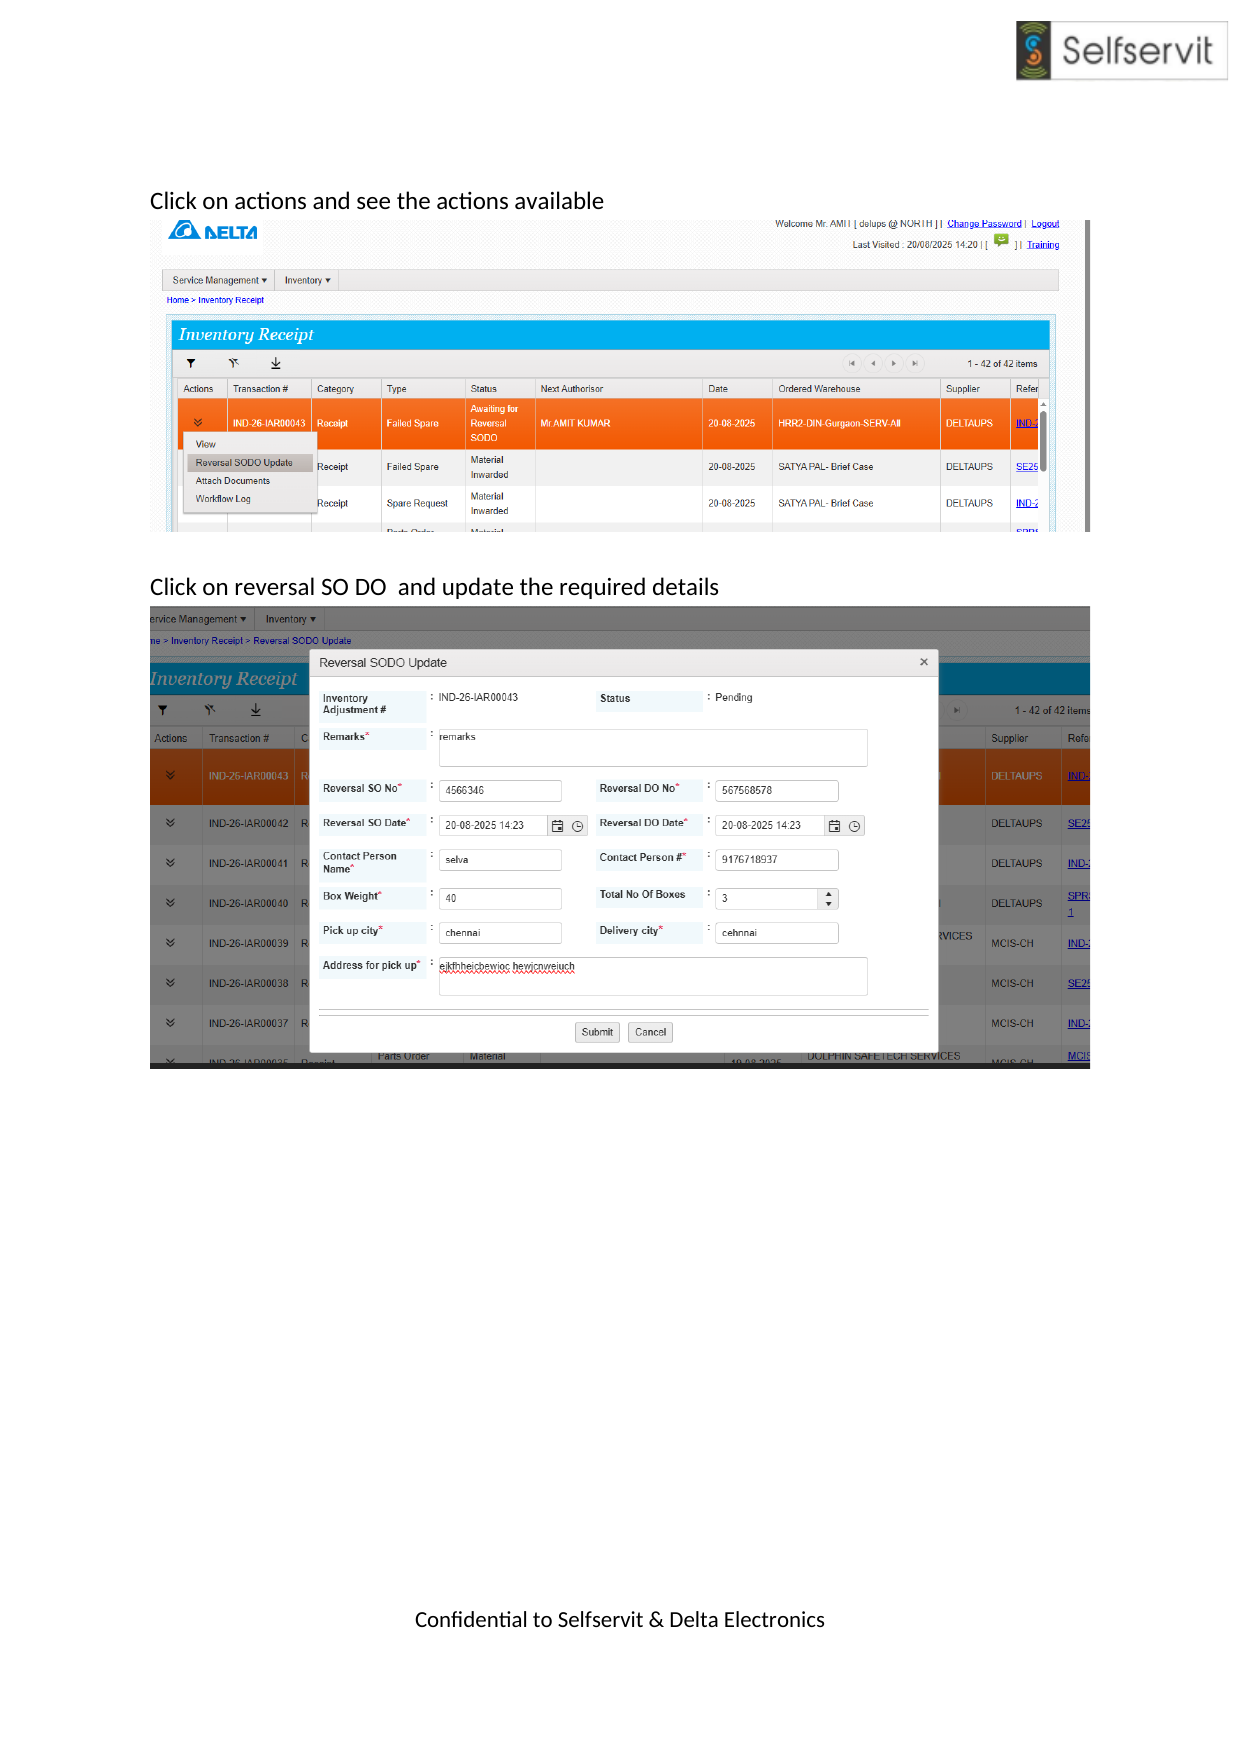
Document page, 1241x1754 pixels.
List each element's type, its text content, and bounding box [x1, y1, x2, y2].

text Click on actions and see the actions available [150, 185, 1090, 216]
picture [150, 220, 1091, 532]
picture [150, 606, 1091, 1069]
text Click on reversal SO DO and update the required details [150, 572, 1090, 602]
picture [1015, 21, 1229, 82]
